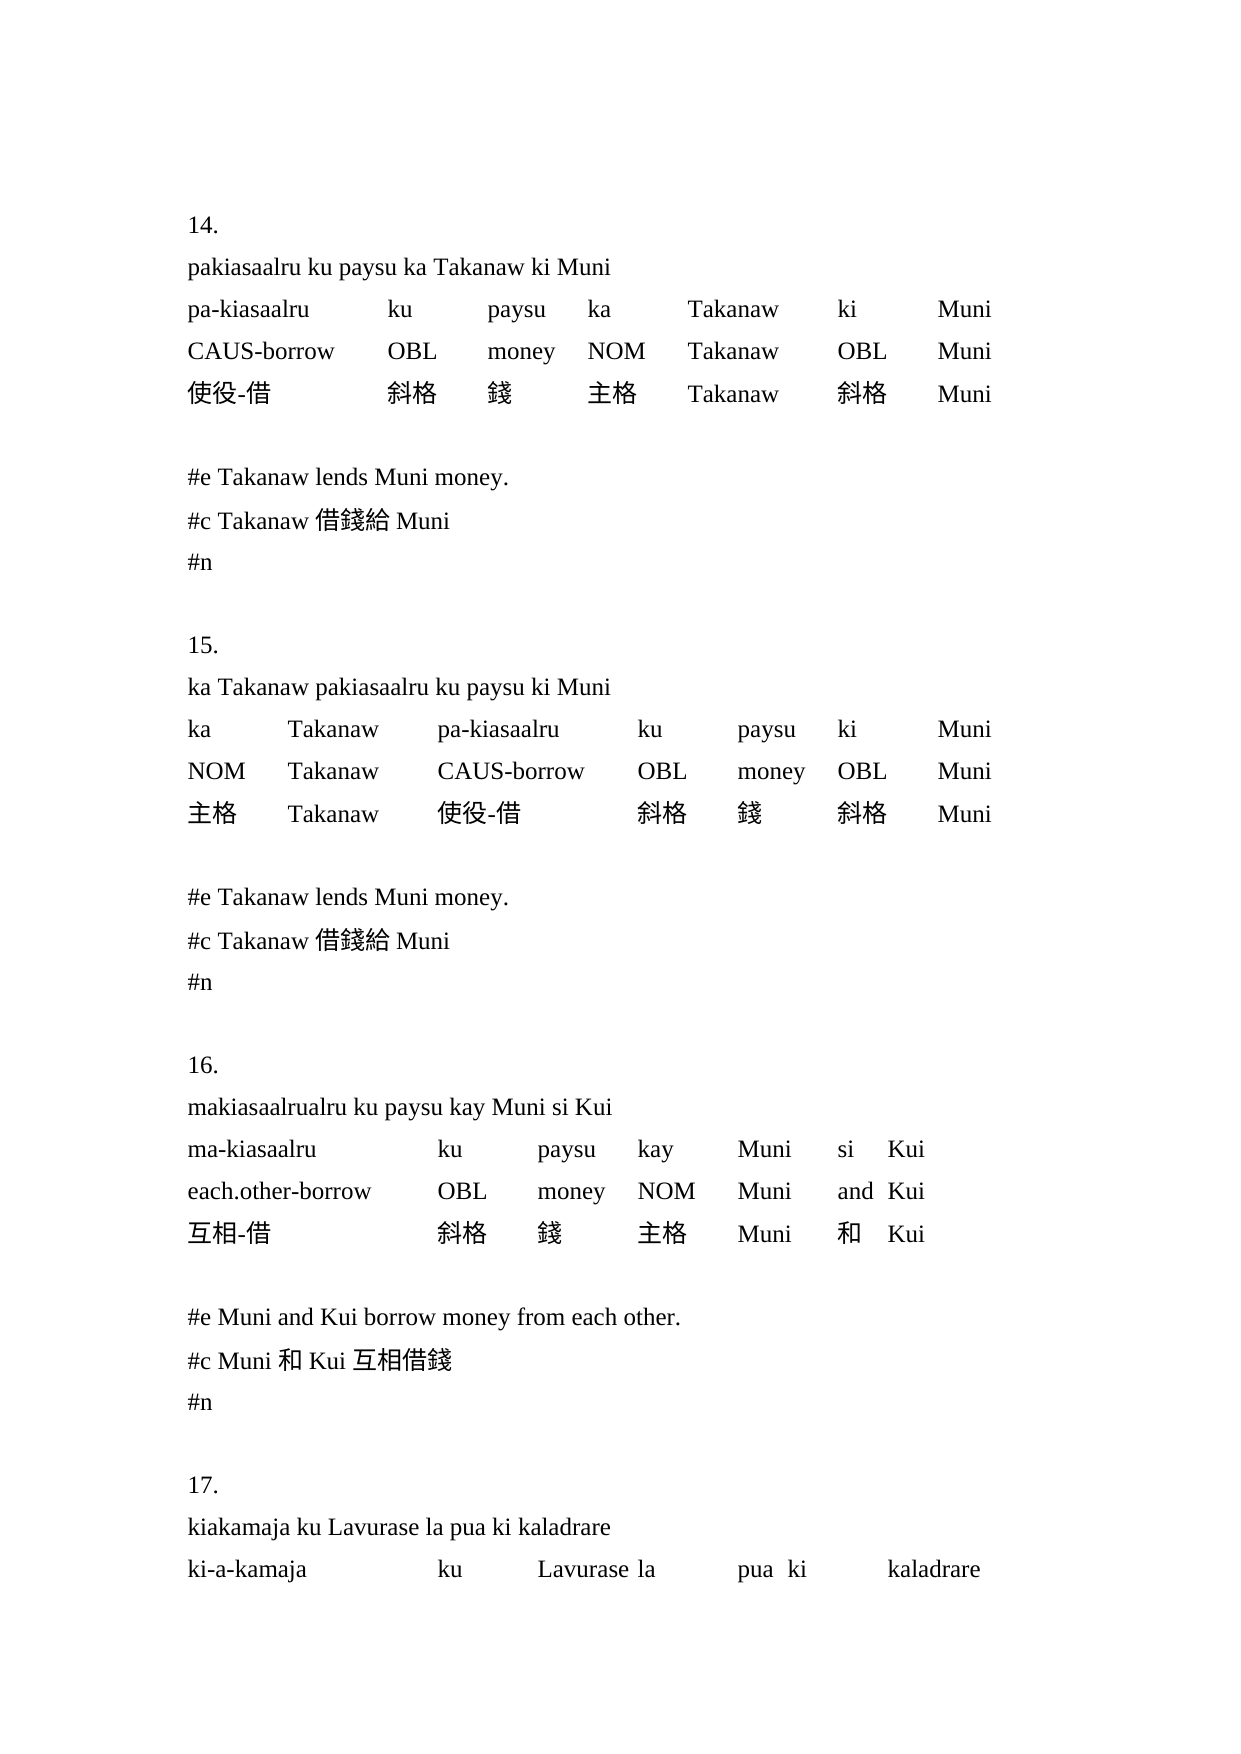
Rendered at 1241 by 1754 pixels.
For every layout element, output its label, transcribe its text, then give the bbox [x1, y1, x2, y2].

text #e Muni and Kui borrow money from each other. [187, 1298, 1053, 1336]
text pa-kiasaalru ku paysu ka Takanaw ki Muni [187, 290, 1053, 327]
text #e Takanaw lends Muni money. [187, 458, 1053, 496]
text kiakamaja ku Lavurase la pua ki kaladrare [187, 1508, 1053, 1546]
text 使役-借 斜格 錢 主格 Takanaw 斜格 Muni [187, 373, 1053, 411]
text each.other-borrow OBL money NOM Muni and Kui [187, 1172, 1053, 1209]
text #c Takanaw 借錢給 Muni [187, 920, 1053, 957]
text makiasaalrualru ku paysu kay Muni si Kui [187, 1088, 1053, 1126]
text 主格 Takanaw 使役-借 斜格 錢 斜格 Muni [187, 793, 1053, 831]
text NOM Takanaw CAUS-borrow OBL money OBL Muni [187, 752, 1053, 789]
text 互相-借 斜格 錢 主格 Muni 和 Kui [187, 1213, 1053, 1251]
text 14. [187, 206, 1053, 244]
text 17. [187, 1466, 1053, 1504]
text ki-a-kamaja ku Lavurase la pua ki kaladrare [187, 1550, 1053, 1587]
text ma-kiasaalru ku paysu kay Muni si Kui [187, 1130, 1053, 1167]
text CAUS-borrow OBL money NOM Takanaw OBL Muni [187, 332, 1053, 369]
text #n [187, 543, 1053, 580]
text 16. [187, 1046, 1053, 1084]
text #e Takanaw lends Muni money. [187, 878, 1053, 916]
text #n [187, 1383, 1053, 1420]
text 15. [187, 626, 1053, 664]
text pakiasaalru ku paysu ka Takanaw ki Muni [187, 248, 1053, 286]
text ka Takanaw pakiasaalru ku paysu ki Muni [187, 668, 1053, 706]
text #c Takanaw 借錢給 Muni [187, 500, 1053, 537]
text ka Takanaw pa-kiasaalru ku paysu ki Muni [187, 710, 1053, 747]
text #c Muni 和 Kui 互相借錢 [187, 1340, 1053, 1377]
text #n [187, 963, 1053, 1000]
